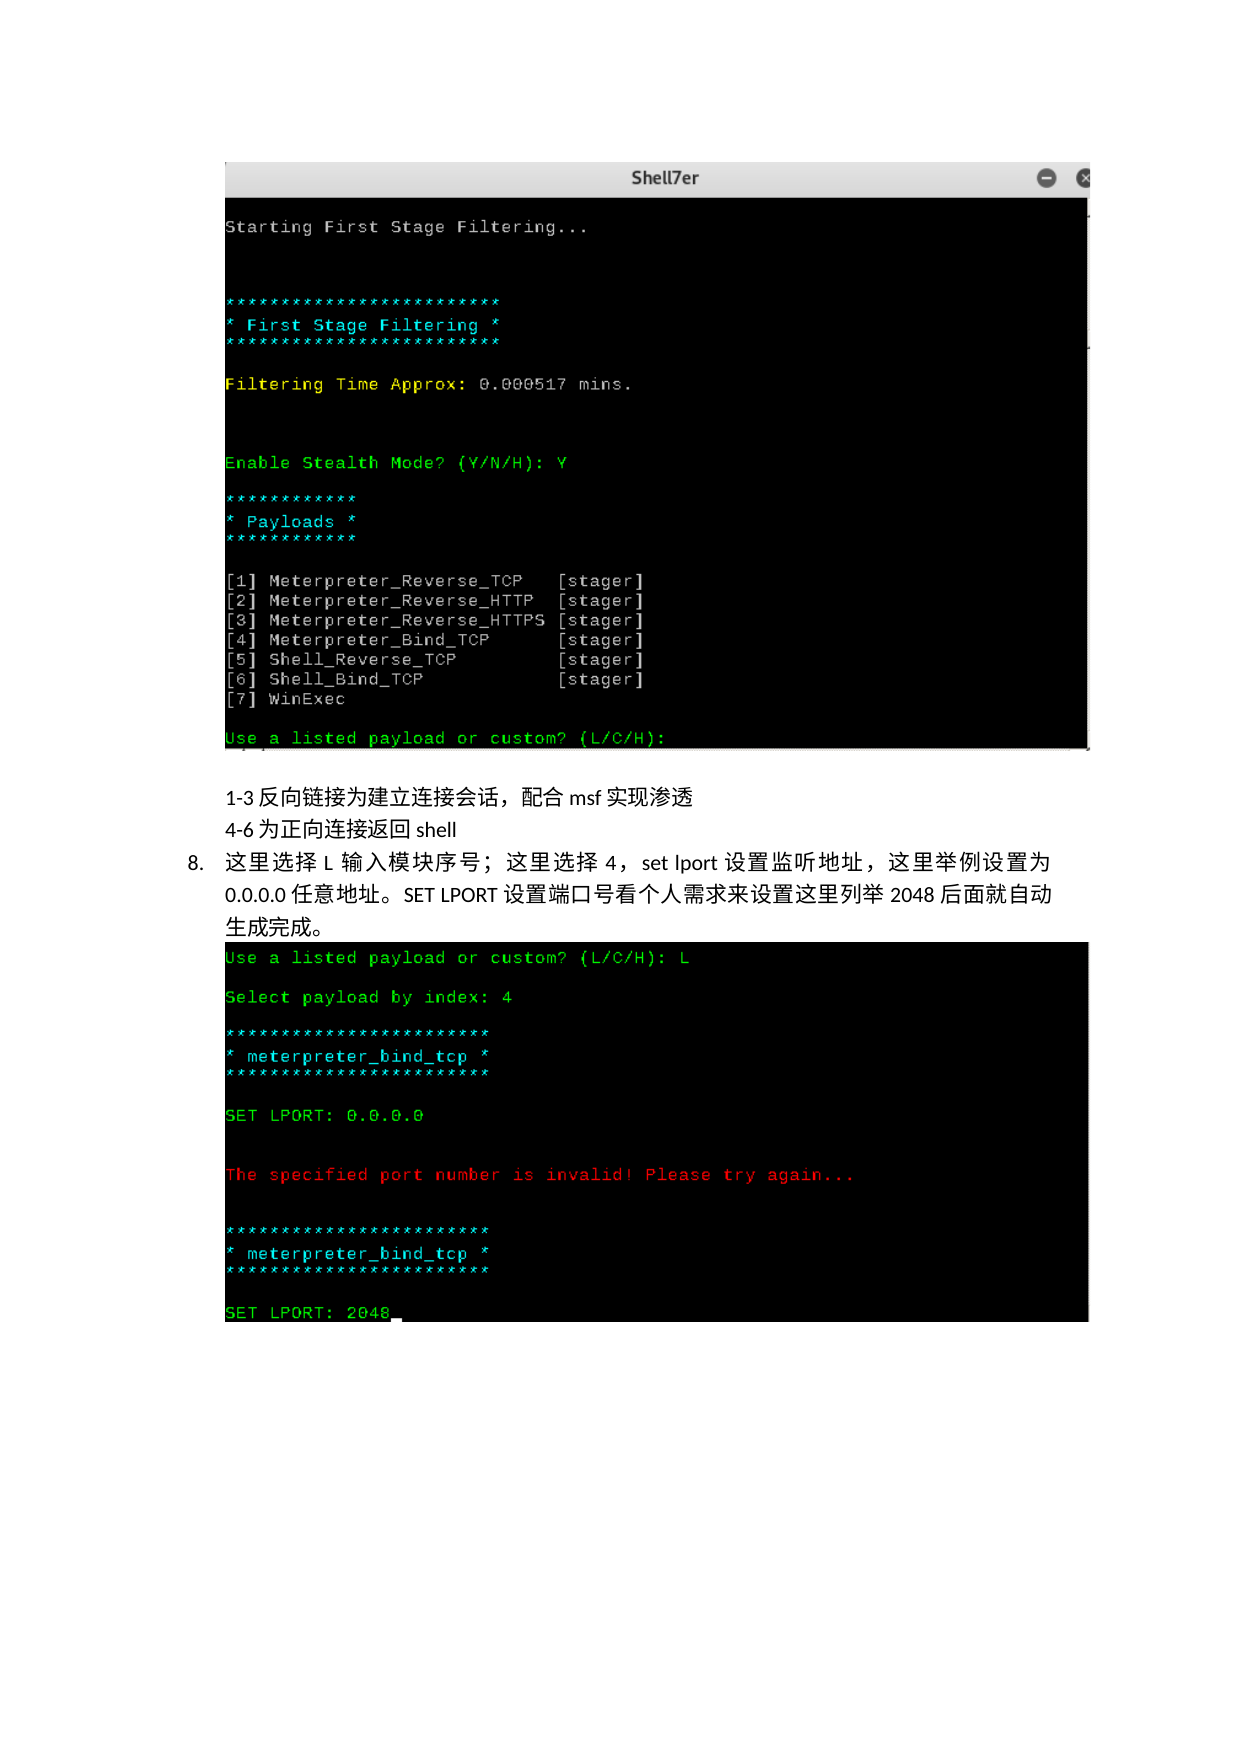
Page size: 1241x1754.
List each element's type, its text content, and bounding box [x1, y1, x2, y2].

picture [225, 162, 1091, 751]
list 4-6为正向连接返回shell [225, 812, 1053, 844]
list 1-3反向链接为建立连接会话，配合msf实现渗透 [225, 779, 1053, 812]
picture [225, 942, 1091, 1322]
list 这里选择L 输入模块序号；这里选择4，set lport设置监听地址，这里举例设置为0.0.0.0任意地址。SET LPORT设置端口号看个人需求来设置这里列举2048 后面就自动生成完成。 [187, 844, 1053, 942]
